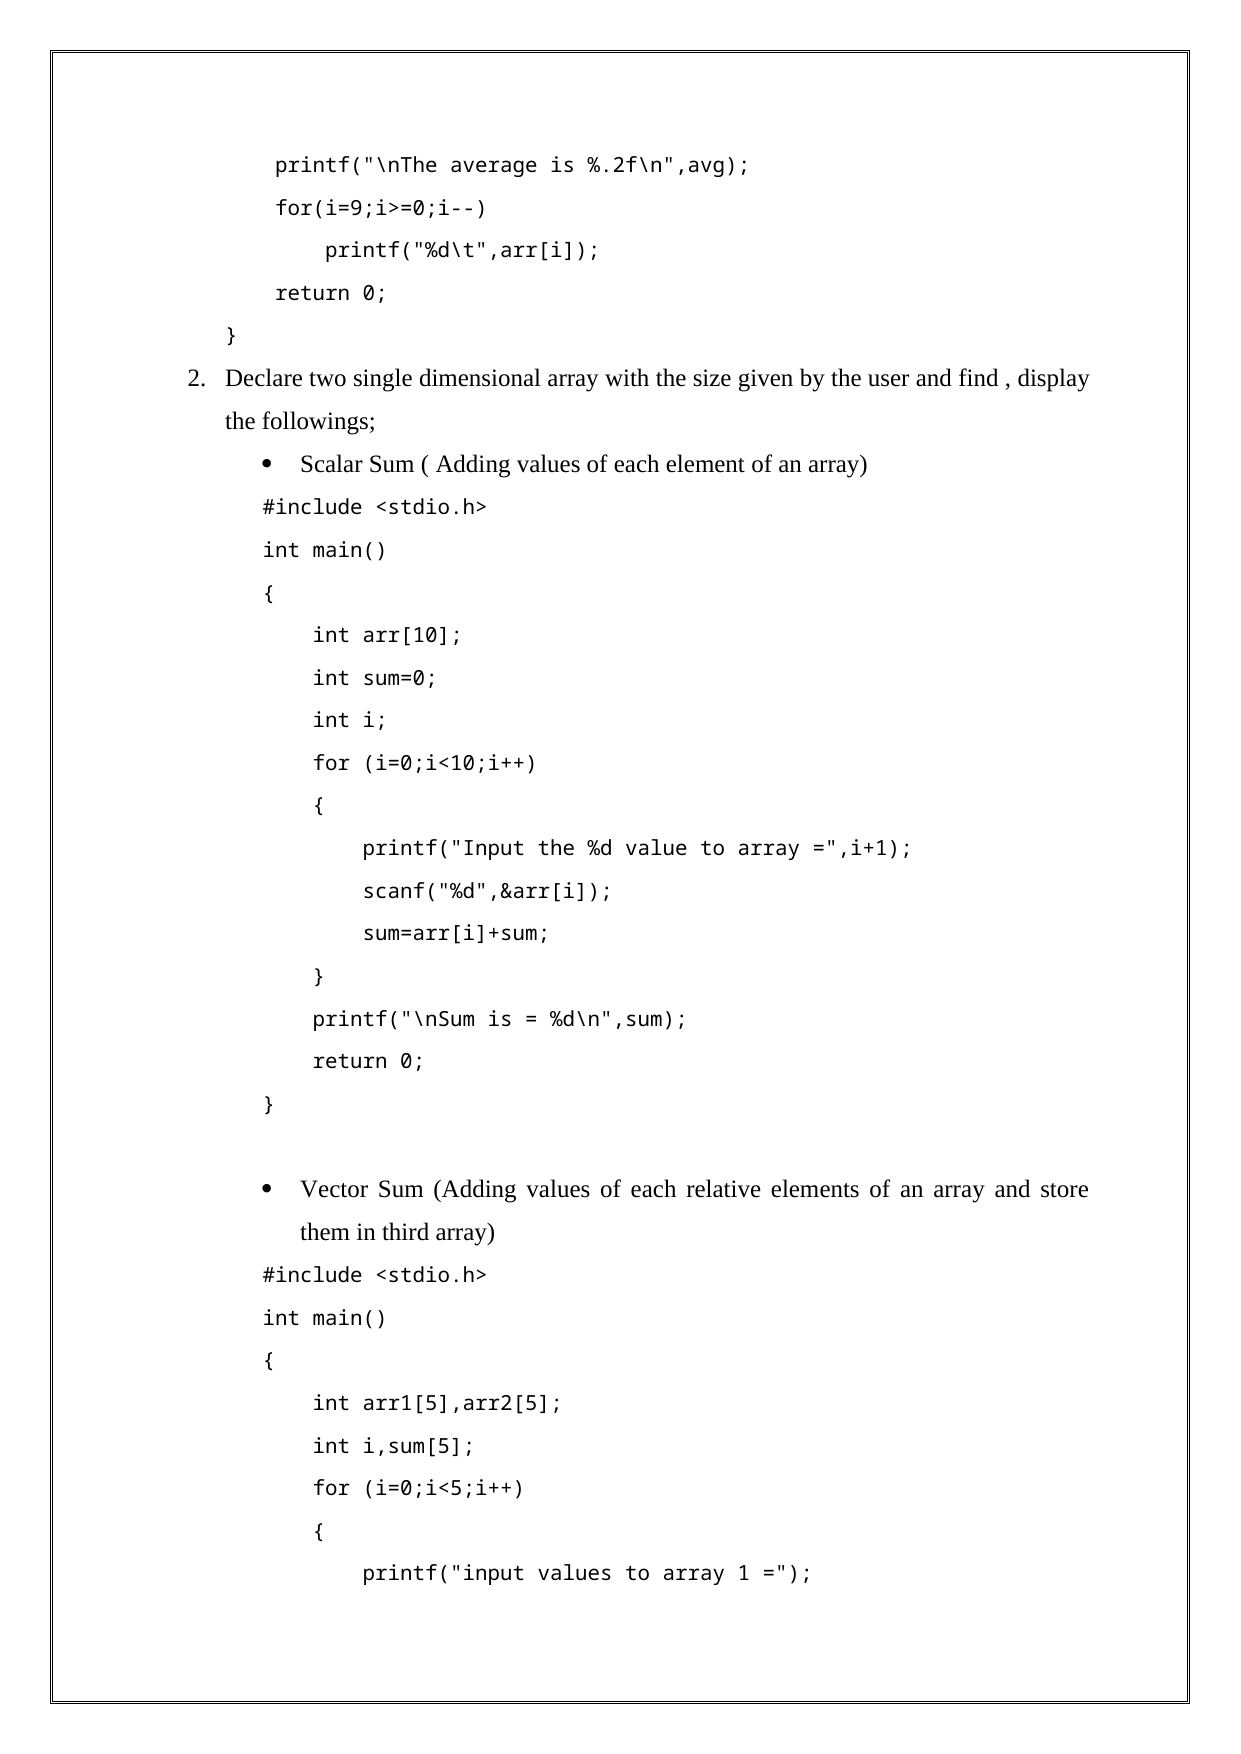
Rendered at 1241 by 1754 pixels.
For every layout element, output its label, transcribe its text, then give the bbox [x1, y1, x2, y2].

text return 0; [225, 278, 1090, 306]
text #include <stdio.h> [262, 492, 1090, 521]
text { [262, 791, 1090, 819]
text #include <stdio.h> [262, 1260, 1090, 1289]
text for (i=0;i<10;i++) [262, 748, 1090, 776]
text sum=arr[i]+sum; [262, 918, 1090, 947]
text printf("%d\t",arr[i]); [225, 235, 1090, 264]
list Scalar Sum ( Adding values of each element of an array) [262, 449, 1090, 478]
text printf("\nSum is = %d\n",sum); [262, 1004, 1090, 1032]
text int arr1[5],arr2[5]; [262, 1388, 1090, 1417]
text for (i=0;i<5;i++) [262, 1473, 1090, 1502]
text int arr[10]; [262, 620, 1090, 649]
text printf("\nThe average is %.2f\n",avg); [225, 150, 1090, 178]
text { [262, 578, 1090, 606]
text int main() [262, 1303, 1090, 1331]
text int sum=0; [262, 663, 1090, 691]
text } [262, 961, 1090, 989]
list Vector Sum (Adding values of each relative elements of an array and store them in third array) [262, 1174, 1090, 1246]
text scanf("%d",&arr[i]); [262, 876, 1090, 904]
text } [262, 1089, 1090, 1117]
text printf("input values to array 1 ="); [262, 1558, 1090, 1587]
text return 0; [262, 1046, 1090, 1075]
list Declare two single dimensional array with the size given by the user and find , display the followings; [187, 363, 1090, 435]
text } [225, 320, 1090, 349]
text { [262, 1346, 1090, 1374]
text int i; [262, 705, 1090, 734]
text for(i=9;i>=0;i--) [225, 193, 1090, 221]
text int i,sum[5]; [262, 1431, 1090, 1459]
text printf("Input the %d value to array =",i+1); [262, 833, 1090, 862]
text int main() [262, 535, 1090, 563]
text { [262, 1516, 1090, 1544]
